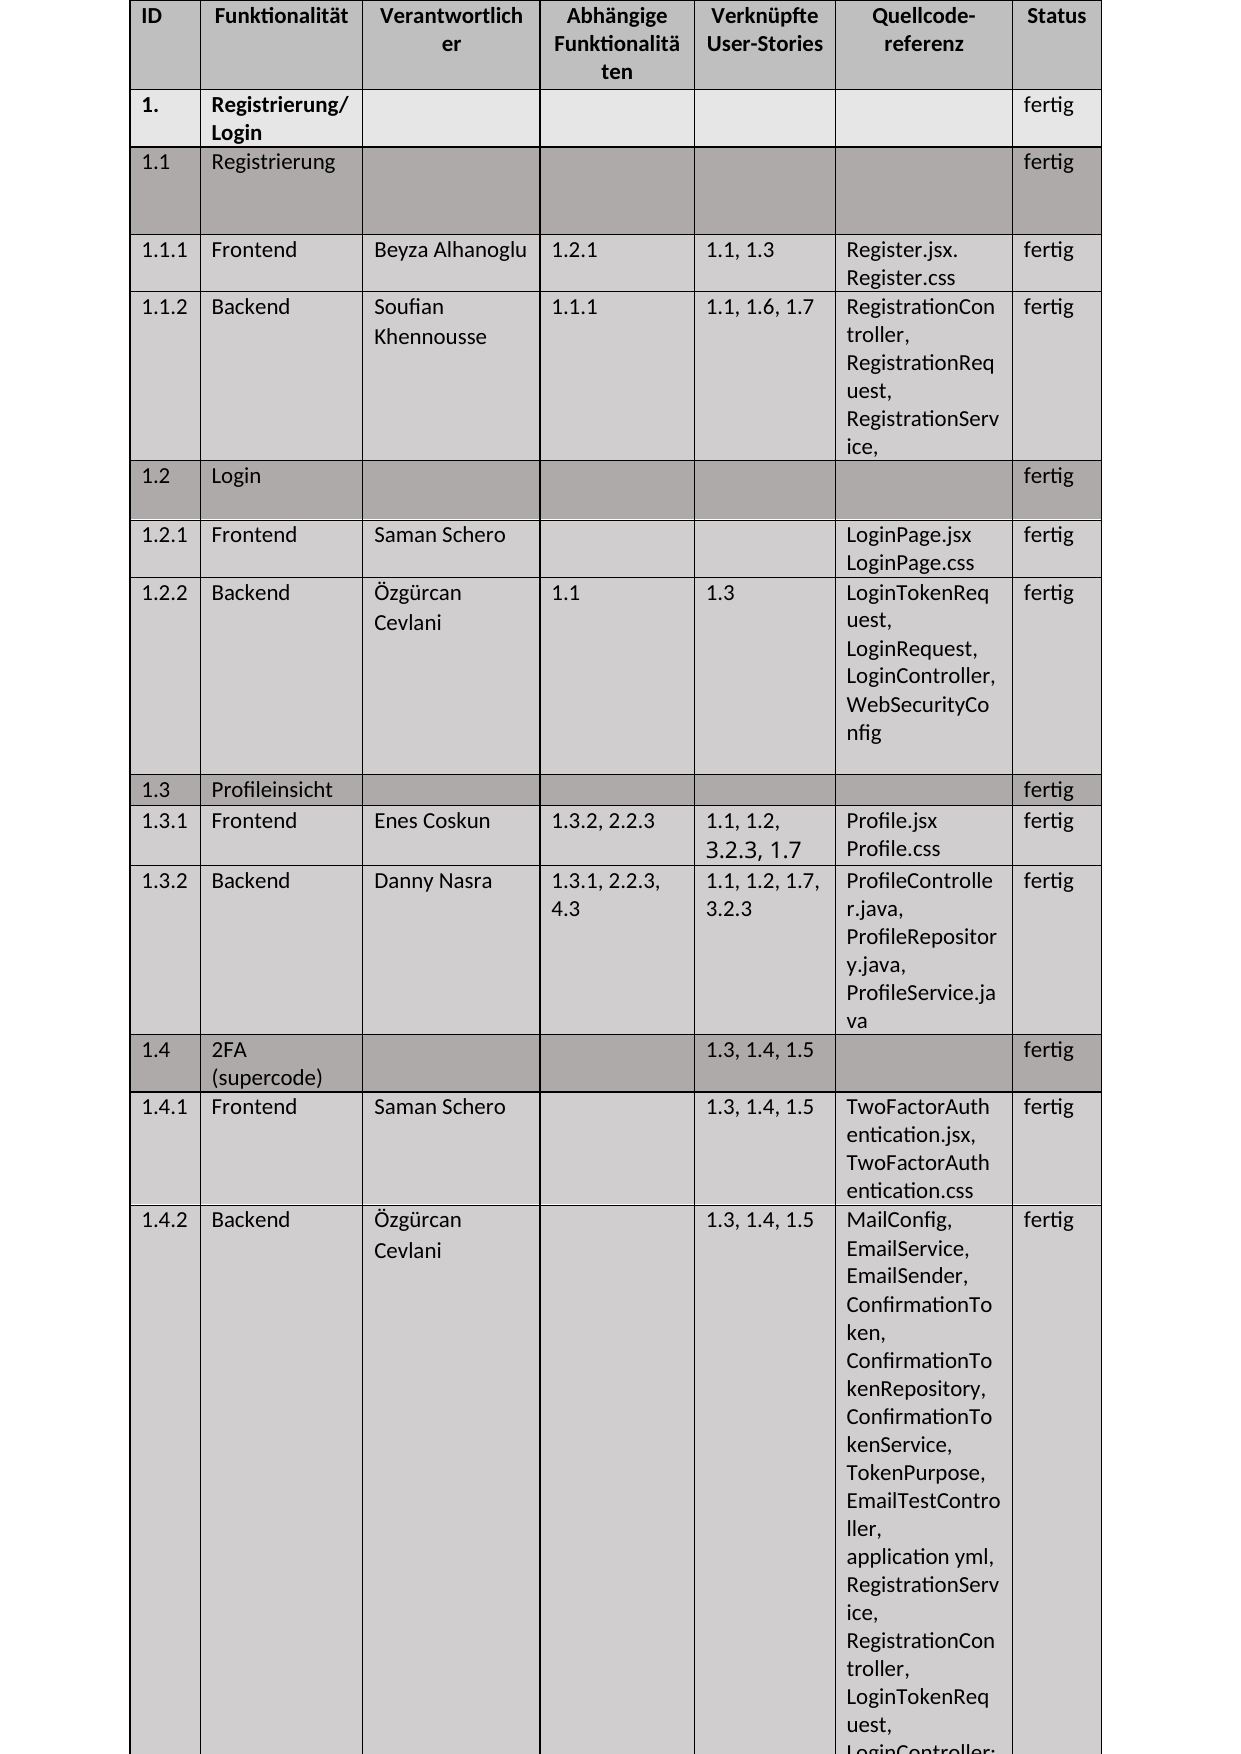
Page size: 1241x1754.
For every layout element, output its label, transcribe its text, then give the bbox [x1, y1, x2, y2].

table_cell Frontend [201, 1093, 362, 1204]
table_cell 1.1.1 [131, 235, 200, 291]
table_cell Beyza Alhanoglu [363, 235, 539, 291]
table_cell Registrierung/ Login [201, 90, 362, 146]
table_cell 1.3.1 [131, 806, 200, 865]
table_cell [541, 1093, 694, 1204]
table_cell Frontend [201, 235, 362, 291]
table_cell [541, 461, 694, 519]
table_cell Saman Schero [363, 521, 539, 577]
table_cell [363, 1035, 539, 1091]
table_header Funktionalität [201, 1, 362, 89]
table_cell 1.1.1 [541, 292, 694, 460]
table_cell MailConfig, EmailService, EmailSender, ConfirmationToken, ConfirmationTokenRepository, ConfirmationTokenService, TokenPurpose, EmailTestController, application yml, RegistrationService, RegistrationController, LoginTokenRequest, LoginController: [836, 1206, 1012, 1754]
table_cell Danny Nasra [363, 866, 539, 1034]
table_header Abhängige Funktionalitäten [541, 1, 694, 89]
table_cell fertig [1013, 806, 1101, 865]
table_cell 1.3, 1.4, 1.5 [695, 1206, 835, 1754]
table_cell 1.4.2 [131, 1206, 200, 1754]
table_cell fertig [1013, 1093, 1101, 1204]
table_cell 1.2.2 [131, 578, 200, 774]
table_cell 1.1, 1.6, 1.7 [695, 292, 835, 460]
table_cell 1.3.2, 2.2.3 [541, 806, 694, 865]
table_header Quellcode- referenz [836, 1, 1012, 89]
table_cell [541, 521, 694, 577]
table_cell fertig [1013, 292, 1101, 460]
table_cell 1.3, 1.4, 1.5 [695, 1035, 835, 1091]
table_cell ProfileController.java, ProfileRepository.java, ProfileService.java [836, 866, 1012, 1034]
table_cell Profileinsicht [201, 775, 362, 805]
table_cell [541, 1206, 694, 1754]
table_cell fertig [1013, 148, 1101, 234]
table_cell LoginTokenRequest, LoginRequest, LoginController, WebSecurityConfig [836, 578, 1012, 774]
table_cell 1.1, 1.2, 3.2.3, 1.7 [695, 806, 835, 865]
table_cell fertig [1013, 1035, 1101, 1091]
table_cell 1.4 [131, 1035, 200, 1091]
table_header ID [131, 1, 200, 89]
table_cell Enes Coskun [363, 806, 539, 865]
table_cell Backend [201, 866, 362, 1034]
table_cell [695, 775, 835, 805]
table_cell Backend [201, 1206, 362, 1754]
table_cell Özgürcan Cevlani [363, 578, 539, 774]
table_cell Frontend [201, 806, 362, 865]
table_cell fertig [1013, 775, 1101, 805]
table_cell fertig [1013, 578, 1101, 774]
table_cell fertig [1013, 866, 1101, 1034]
table_cell fertig [1013, 461, 1101, 519]
table_cell Login [201, 461, 362, 519]
table_header Verantwortlicher [363, 1, 539, 89]
table_cell 1.1, 1.2, 1.7, 3.2.3 [695, 866, 835, 1034]
table_cell 1.1 [131, 148, 200, 234]
table_cell [836, 775, 1012, 805]
table_cell 1.3, 1.4, 1.5 [695, 1093, 835, 1204]
table_cell [363, 775, 539, 805]
table_cell [836, 90, 1012, 146]
table_cell Profile.jsx Profile.css [836, 806, 1012, 865]
table_cell TwoFactorAuthentication.jsx, TwoFactorAuthentication.css [836, 1093, 1012, 1204]
table_cell 1.2 [131, 461, 200, 519]
table_header Status [1013, 1, 1101, 89]
table_cell 1.3.2 [131, 866, 200, 1034]
table_cell 1.3 [695, 578, 835, 774]
table_cell [836, 148, 1012, 234]
table_cell 1.3 [131, 775, 200, 805]
table_cell Backend [201, 578, 362, 774]
table_cell [541, 148, 694, 234]
table_cell fertig [1013, 521, 1101, 577]
table_cell [363, 461, 539, 519]
table_cell Backend [201, 292, 362, 460]
table_cell Register.jsx. Register.css [836, 235, 1012, 291]
table_cell [541, 90, 694, 146]
table_cell [695, 148, 835, 234]
table_cell Özgürcan Cevlani [363, 1206, 539, 1754]
table_cell LoginPage.jsx LoginPage.css [836, 521, 1012, 577]
table_cell [363, 148, 539, 234]
table_cell 1. [131, 90, 200, 146]
table_cell 1.1.2 [131, 292, 200, 460]
table_cell [363, 90, 539, 146]
table_cell [695, 521, 835, 577]
table_cell [836, 1035, 1012, 1091]
table_cell Saman Schero [363, 1093, 539, 1204]
table_cell fertig [1013, 1206, 1101, 1754]
table_cell Soufian Khennousse [363, 292, 539, 460]
table_cell [695, 90, 835, 146]
table_cell [541, 1035, 694, 1091]
table_cell 1.1, 1.3 [695, 235, 835, 291]
table_cell Frontend [201, 521, 362, 577]
table_cell 1.1 [541, 578, 694, 774]
table_cell Registrierung [201, 148, 362, 234]
table_cell RegistrationController, RegistrationRequest, RegistrationService, [836, 292, 1012, 460]
table_cell 2FA (supercode) [201, 1035, 362, 1091]
table_cell fertig [1013, 235, 1101, 291]
table_cell 1.2.1 [131, 521, 200, 577]
table_cell 1.4.1 [131, 1093, 200, 1204]
table_cell [541, 775, 694, 805]
table_cell fertig [1013, 90, 1101, 146]
table_cell [836, 461, 1012, 519]
table_header Verknüpfte User-Stories [695, 1, 835, 89]
table_cell [695, 461, 835, 519]
table_cell 1.2.1 [541, 235, 694, 291]
table_cell 1.3.1, 2.2.3, 4.3 [541, 866, 694, 1034]
